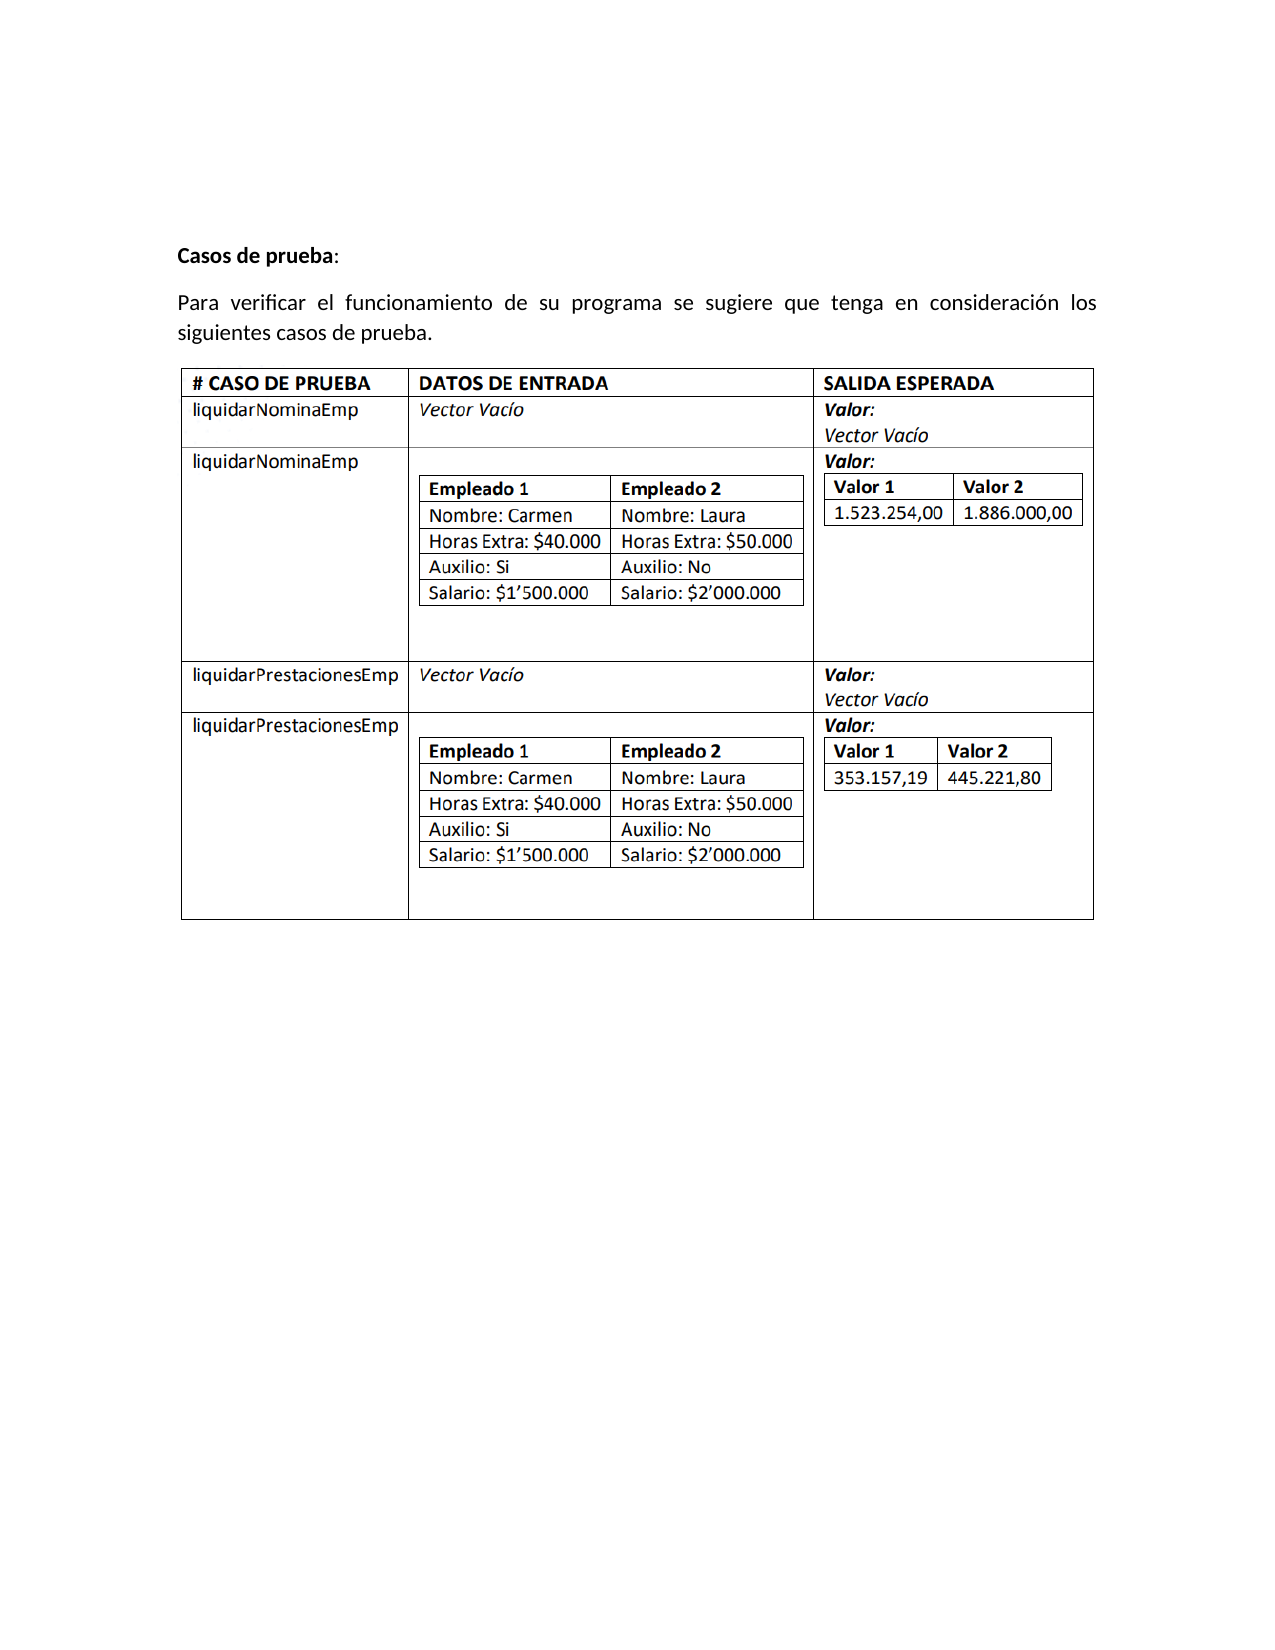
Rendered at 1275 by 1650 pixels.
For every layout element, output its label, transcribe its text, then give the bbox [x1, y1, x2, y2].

picture [177, 365, 1098, 923]
text Casos de prueba: [177, 241, 1098, 269]
text Para verificar el funcionamiento de su programa se sugiere que tenga en consideración los siguientes casos de prueba. [177, 288, 1098, 346]
